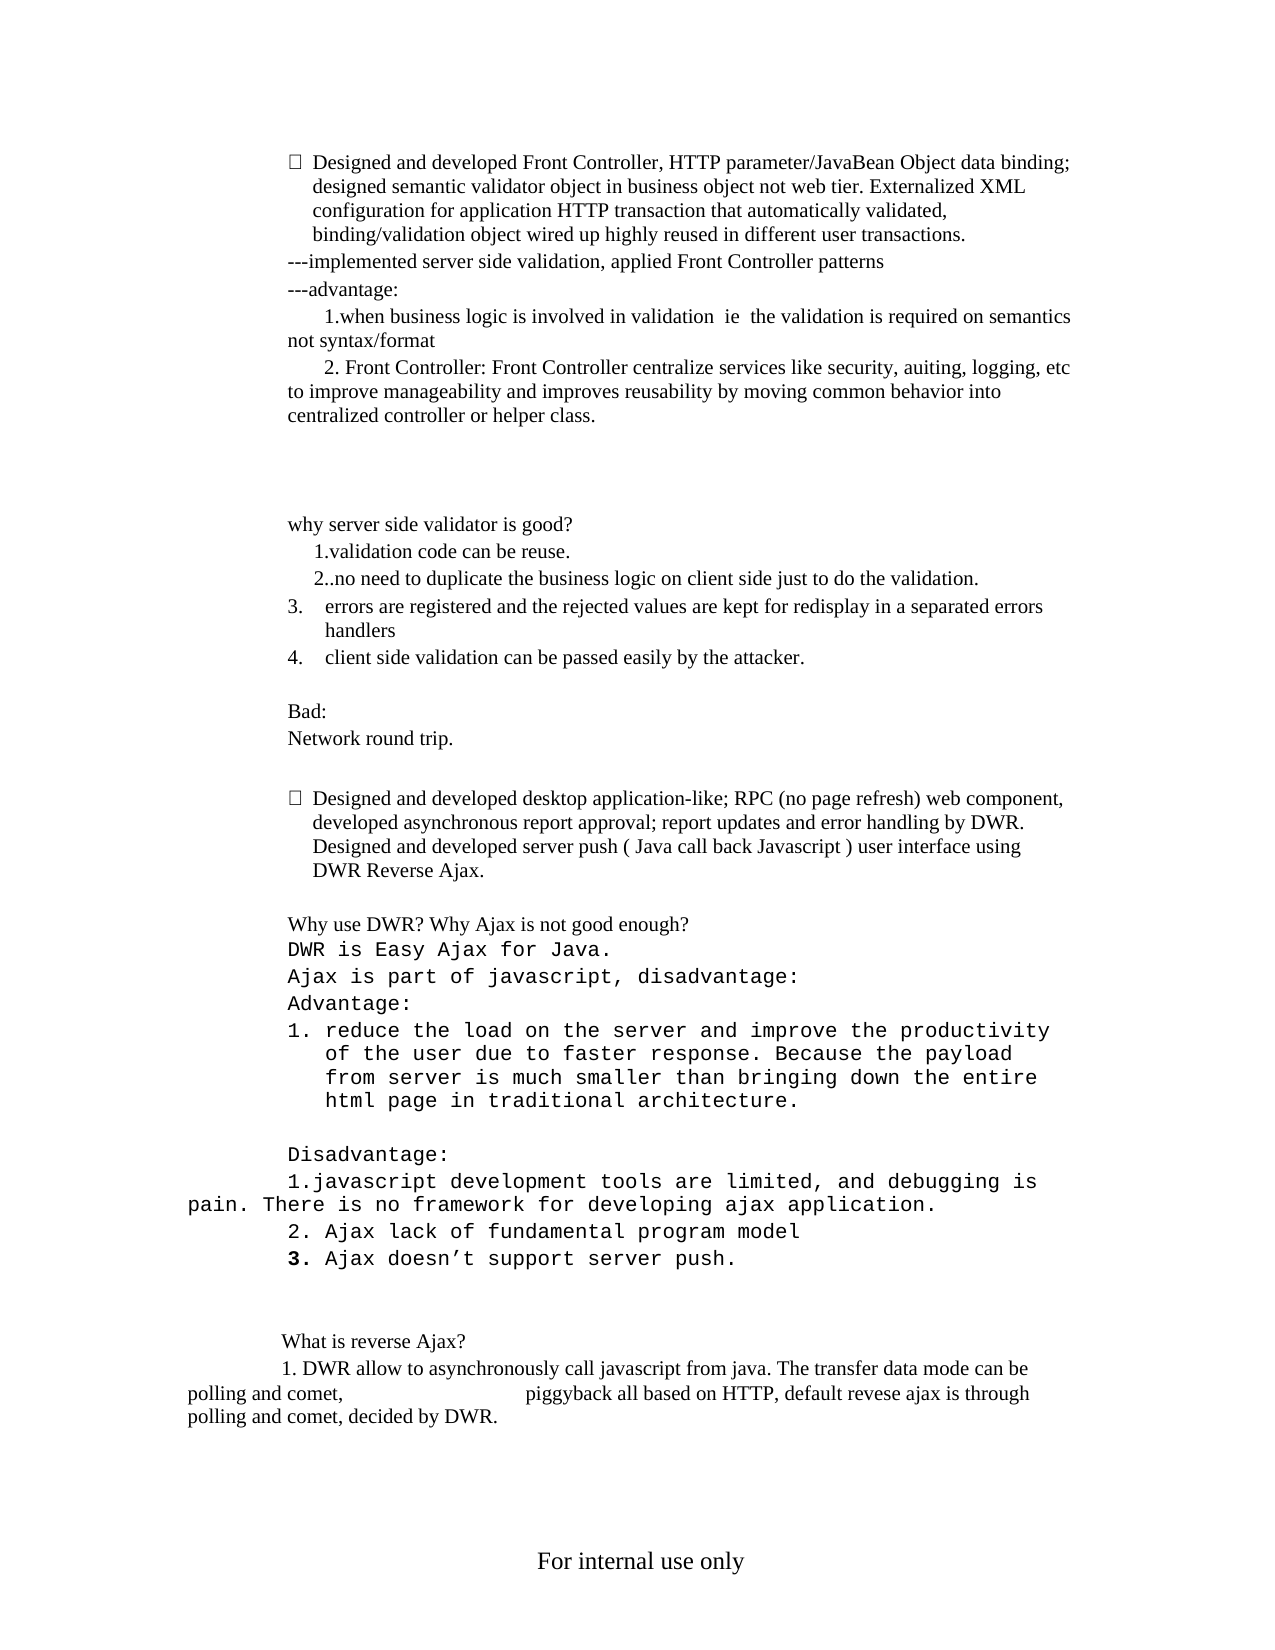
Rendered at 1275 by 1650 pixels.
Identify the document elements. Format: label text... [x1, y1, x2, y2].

text 2..no need to duplicate the business logic on client side just to do the validation. [287, 566, 1087, 590]
text  Designed and developed desktop application-like; RPC (no page refresh) web component, developed asynchronous report approval; report updates and error handling by DWR. Designed and developed server push ( Java call back Javascript ) user interface using DWR Reverse Ajax. [287, 785, 1075, 882]
text why server side validator is good? [287, 512, 1087, 536]
text 2. Front Controller: Front Controller centralize services like security, auiting, logging, etc to improve manageability and improves reusability by moving common behavior into centralized controller or helper class. [287, 355, 1087, 427]
text Bad: [287, 699, 1087, 723]
list client side validation can be passed easily by the attacker. [287, 645, 1087, 669]
text Advantage: [287, 993, 1075, 1016]
text is part of javascript, disadvantage: [287, 966, 1075, 990]
list lack of fundamental program model [287, 1221, 1075, 1245]
text Network round trip. [287, 726, 1087, 750]
text What is reverse ? [187, 1329, 1075, 1353]
text Disadvantage: [287, 1144, 1075, 1168]
list doesn’t support server push. [287, 1248, 1075, 1272]
text ---advantage: [287, 277, 1087, 301]
text ---implemented server side validation, applied Front Controller patterns [287, 249, 1087, 273]
list reduce the load on the server and improve the productivity of the user due to faster response. Because the payload from server is much smaller than bringing down the entire html page in traditional architecture. [287, 1019, 1075, 1114]
text 1. DWR allow to asynchronously call javascript from java. The transfer data mode can be polling and comet, piggyback all based on HTTP, default revese is through polling and comet, decided by DWR. [187, 1356, 1075, 1428]
text  Designed and developed Front Controller, HTTP parameter/JavaBean Object data binding; designed semantic validator object in business object not web tier. Externalized XML configuration for application HTTP transaction that automatically validated, binding/validation object wired up highly reused in different user transactions. [287, 150, 1087, 246]
text 1.javascript development tools are limited, and debugging is pain. There is no framework for developing application. [187, 1171, 1075, 1218]
text DWR is Easy Ajax for Java. [287, 939, 1075, 963]
text 1.validation code can be reuse. [287, 539, 1087, 563]
text Why use DWR? Why is not good enough? [287, 912, 1075, 936]
list errors are registered and the rejected values are kept for redisplay in a separated errors handlers [287, 593, 1087, 642]
text 1.when business logic is involved in validation ie the validation is required on semantics not syntax/format [287, 304, 1087, 352]
